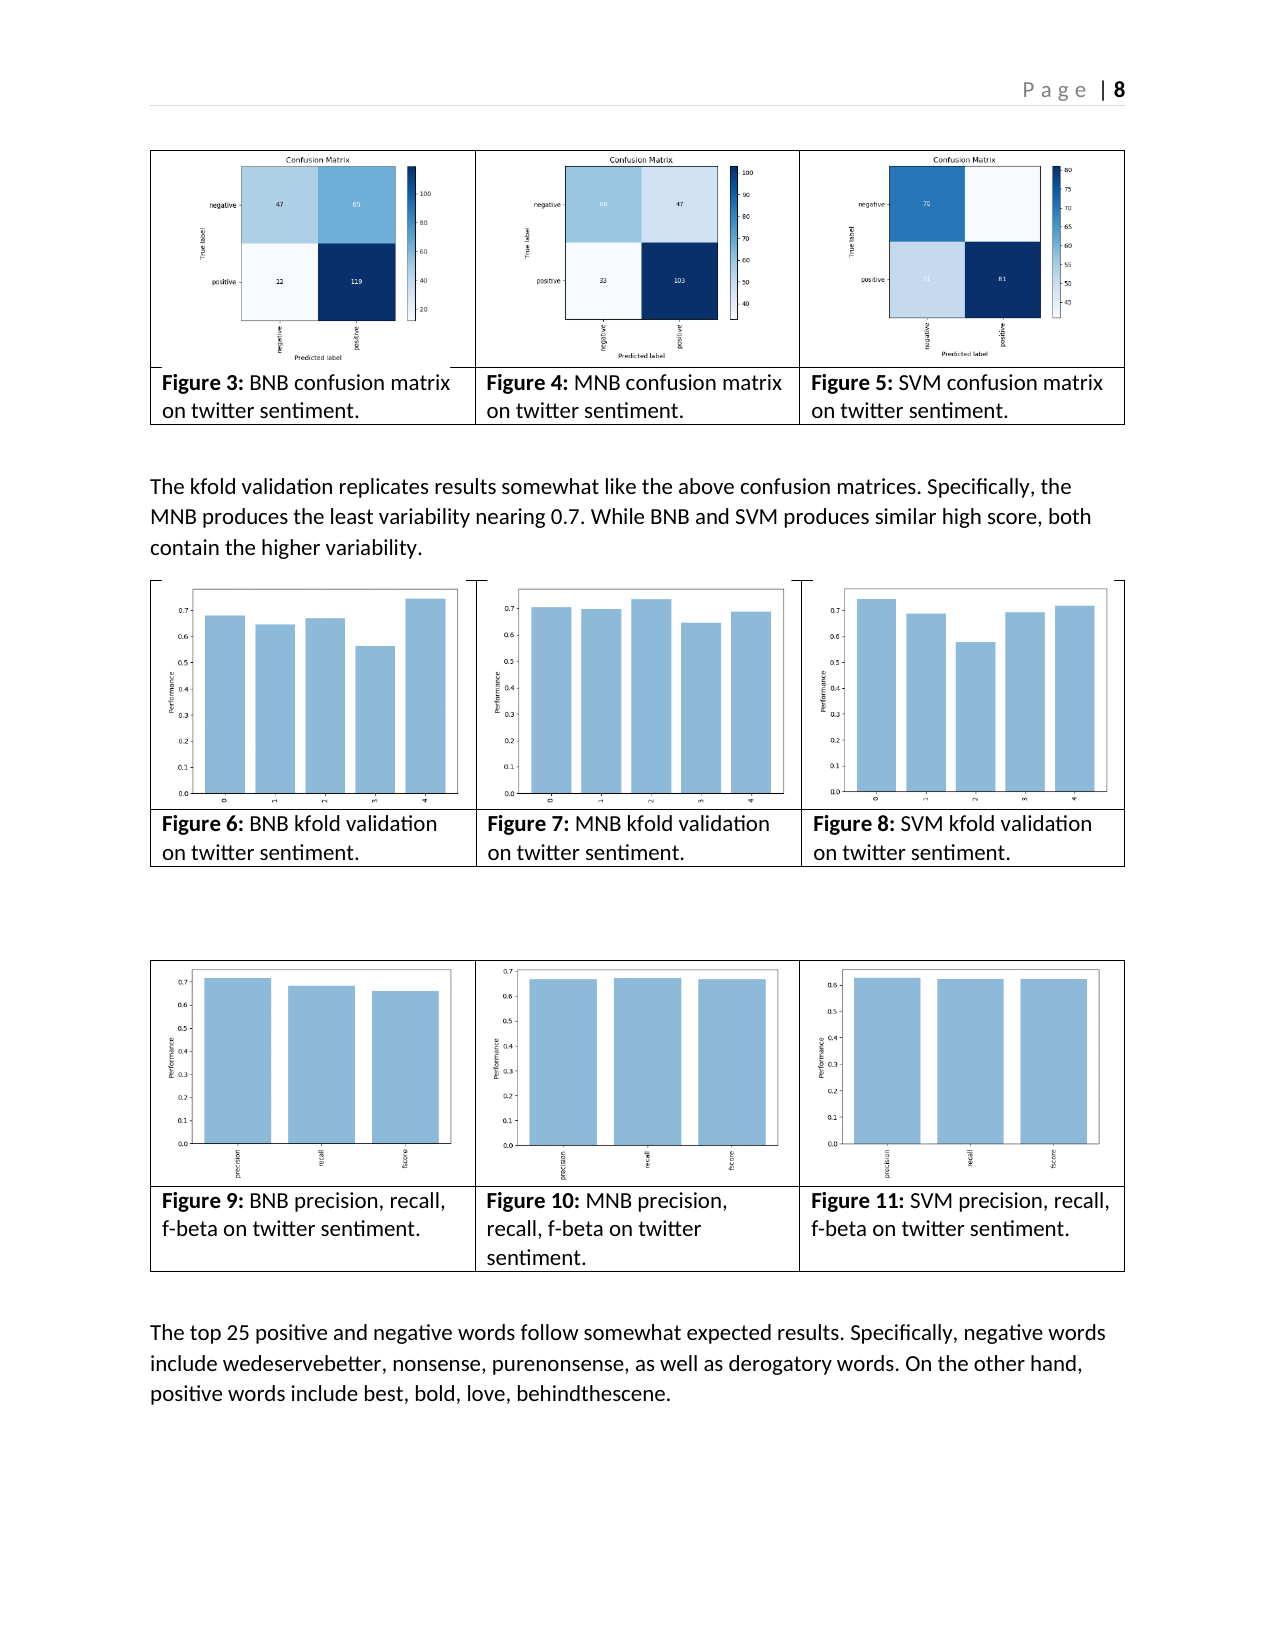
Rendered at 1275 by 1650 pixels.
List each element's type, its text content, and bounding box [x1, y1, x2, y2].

table_header [800, 961, 1124, 1186]
picture [486, 151, 773, 366]
table_header [466, 581, 476, 808]
table_header [800, 151, 1124, 367]
table_cell Figure 5: SVM confusion matrix on twitter sentiment. [800, 368, 1124, 424]
picture [811, 961, 1107, 1184]
table_cell Figure 6: BNB kfold validation on twitter sentiment. [151, 810, 476, 866]
table_header [786, 961, 799, 1186]
table_cell Figure 4: MNB confusion matrix on twitter sentiment. [476, 368, 799, 424]
picture [161, 580, 466, 809]
table_cell Figure 10: MNB precision, recall, f-beta on twitter sentiment. [476, 1187, 799, 1271]
table_header [151, 151, 161, 367]
text The top 25 positive and negative words follow somewhat expected results. Specifically, negative words include wedeservebetter, nonsense, purenonsense, as well as derogatory words. On the other hand, positive words include best, bold, love, behindthescene. [150, 1318, 1125, 1407]
picture [813, 580, 1115, 807]
table_cell Figure 8: SVM kfold validation on twitter sentiment. [802, 810, 1124, 866]
table_cell Figure 9: BNB precision, recall, f-beta on twitter sentiment. [151, 1187, 475, 1271]
table_header [802, 581, 1124, 808]
picture [486, 961, 786, 1186]
table_cell Figure 3: BNB confusion matrix on twitter sentiment. [151, 368, 475, 424]
table_header [792, 581, 801, 808]
table_cell Figure 11: SVM precision, recall, f-beta on twitter sentiment. [800, 1187, 1124, 1271]
table_header [151, 961, 475, 1186]
table_header [476, 151, 799, 367]
table_cell Figure 7: MNB kfold validation on twitter sentiment. [477, 810, 801, 866]
text The kfold validation replicates results somewhat like the above confusion matrices. Specifically, the MNB produces the least variability nearing 0.7. While BNB and SVM produces similar high score, both contain the higher variability. [150, 472, 1125, 561]
table_header [451, 151, 475, 367]
table_header [477, 581, 487, 808]
picture [811, 151, 1095, 364]
picture [161, 961, 459, 1184]
table_header [476, 961, 486, 1186]
picture [487, 580, 792, 809]
picture [161, 151, 451, 368]
table_header [151, 581, 161, 808]
